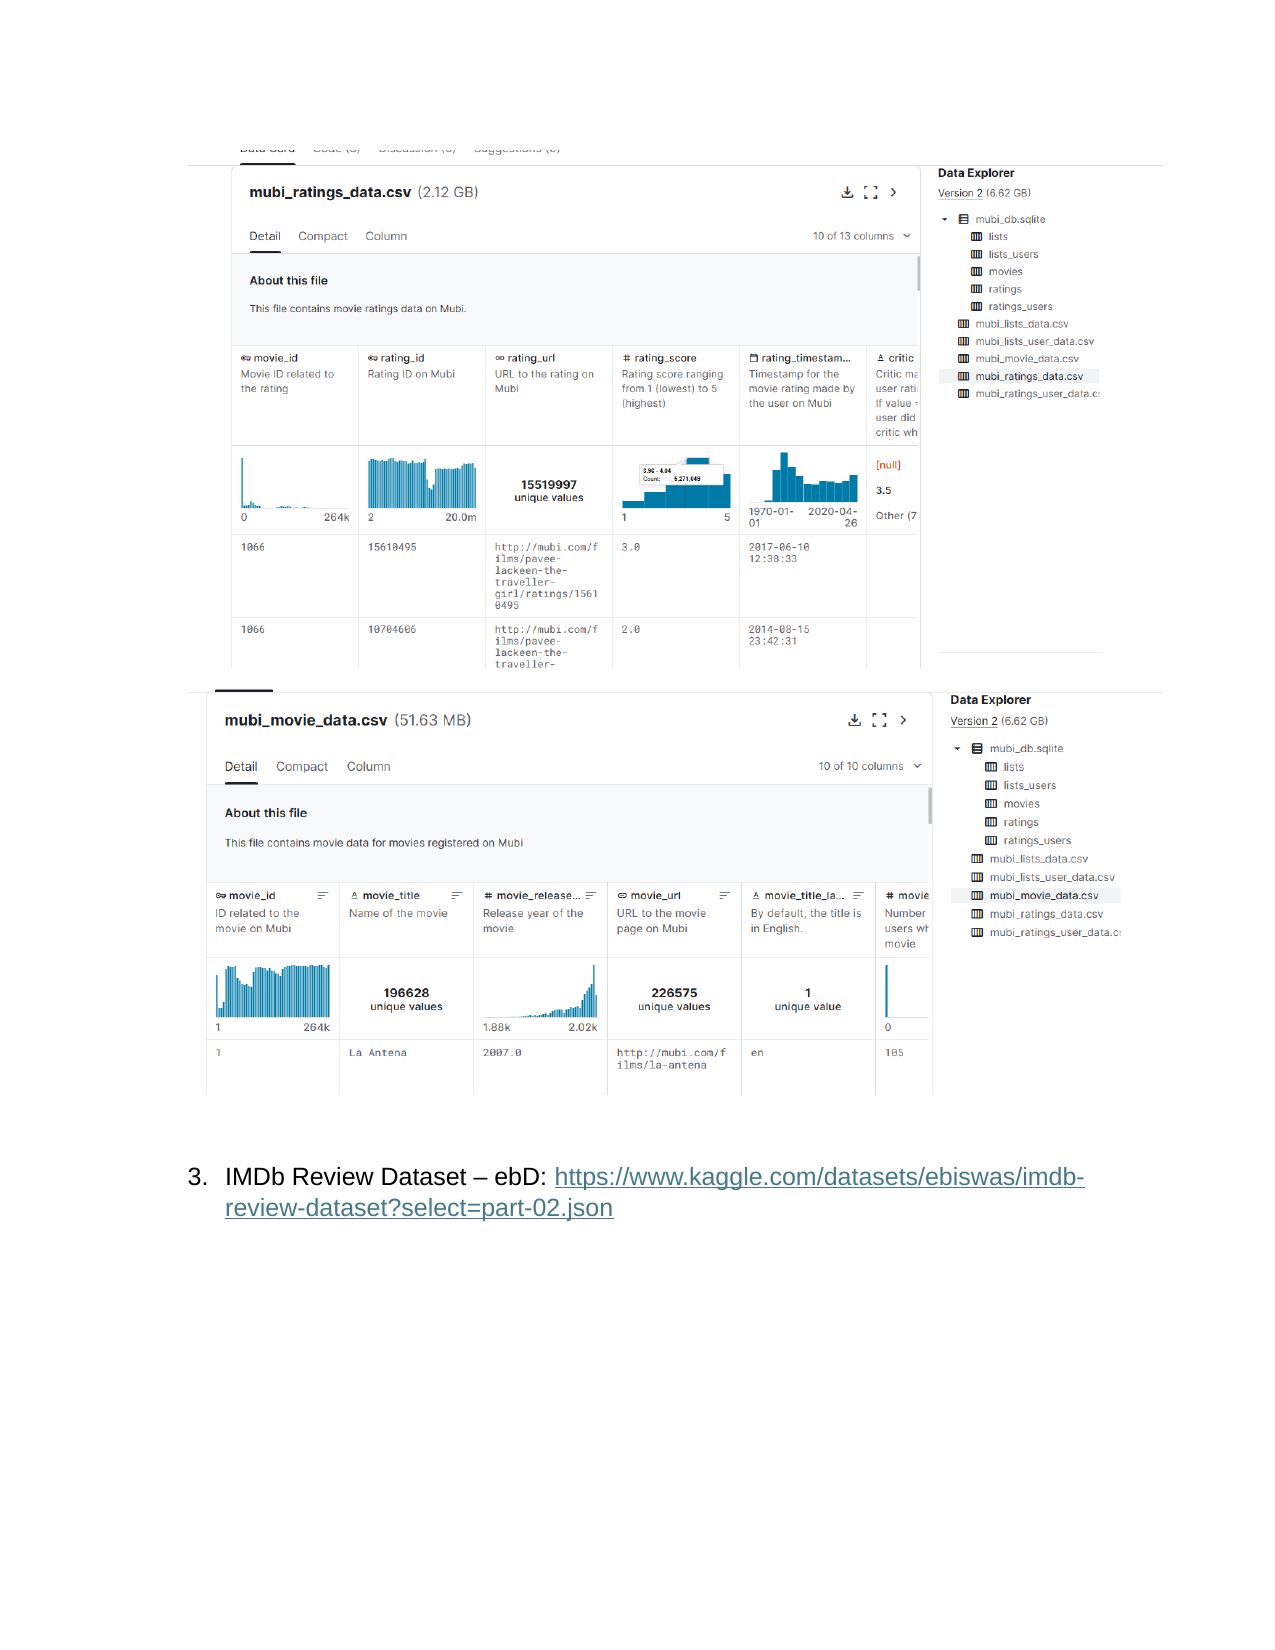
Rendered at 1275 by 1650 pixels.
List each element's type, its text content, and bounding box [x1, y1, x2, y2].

picture [187, 150, 1163, 668]
list IMDb Review Dataset – ebD: https://www.kaggle.com/datasets/ebiswas/imdb-review-dataset?select=part-02.json [187, 1162, 1125, 1221]
picture [187, 686, 1163, 1095]
